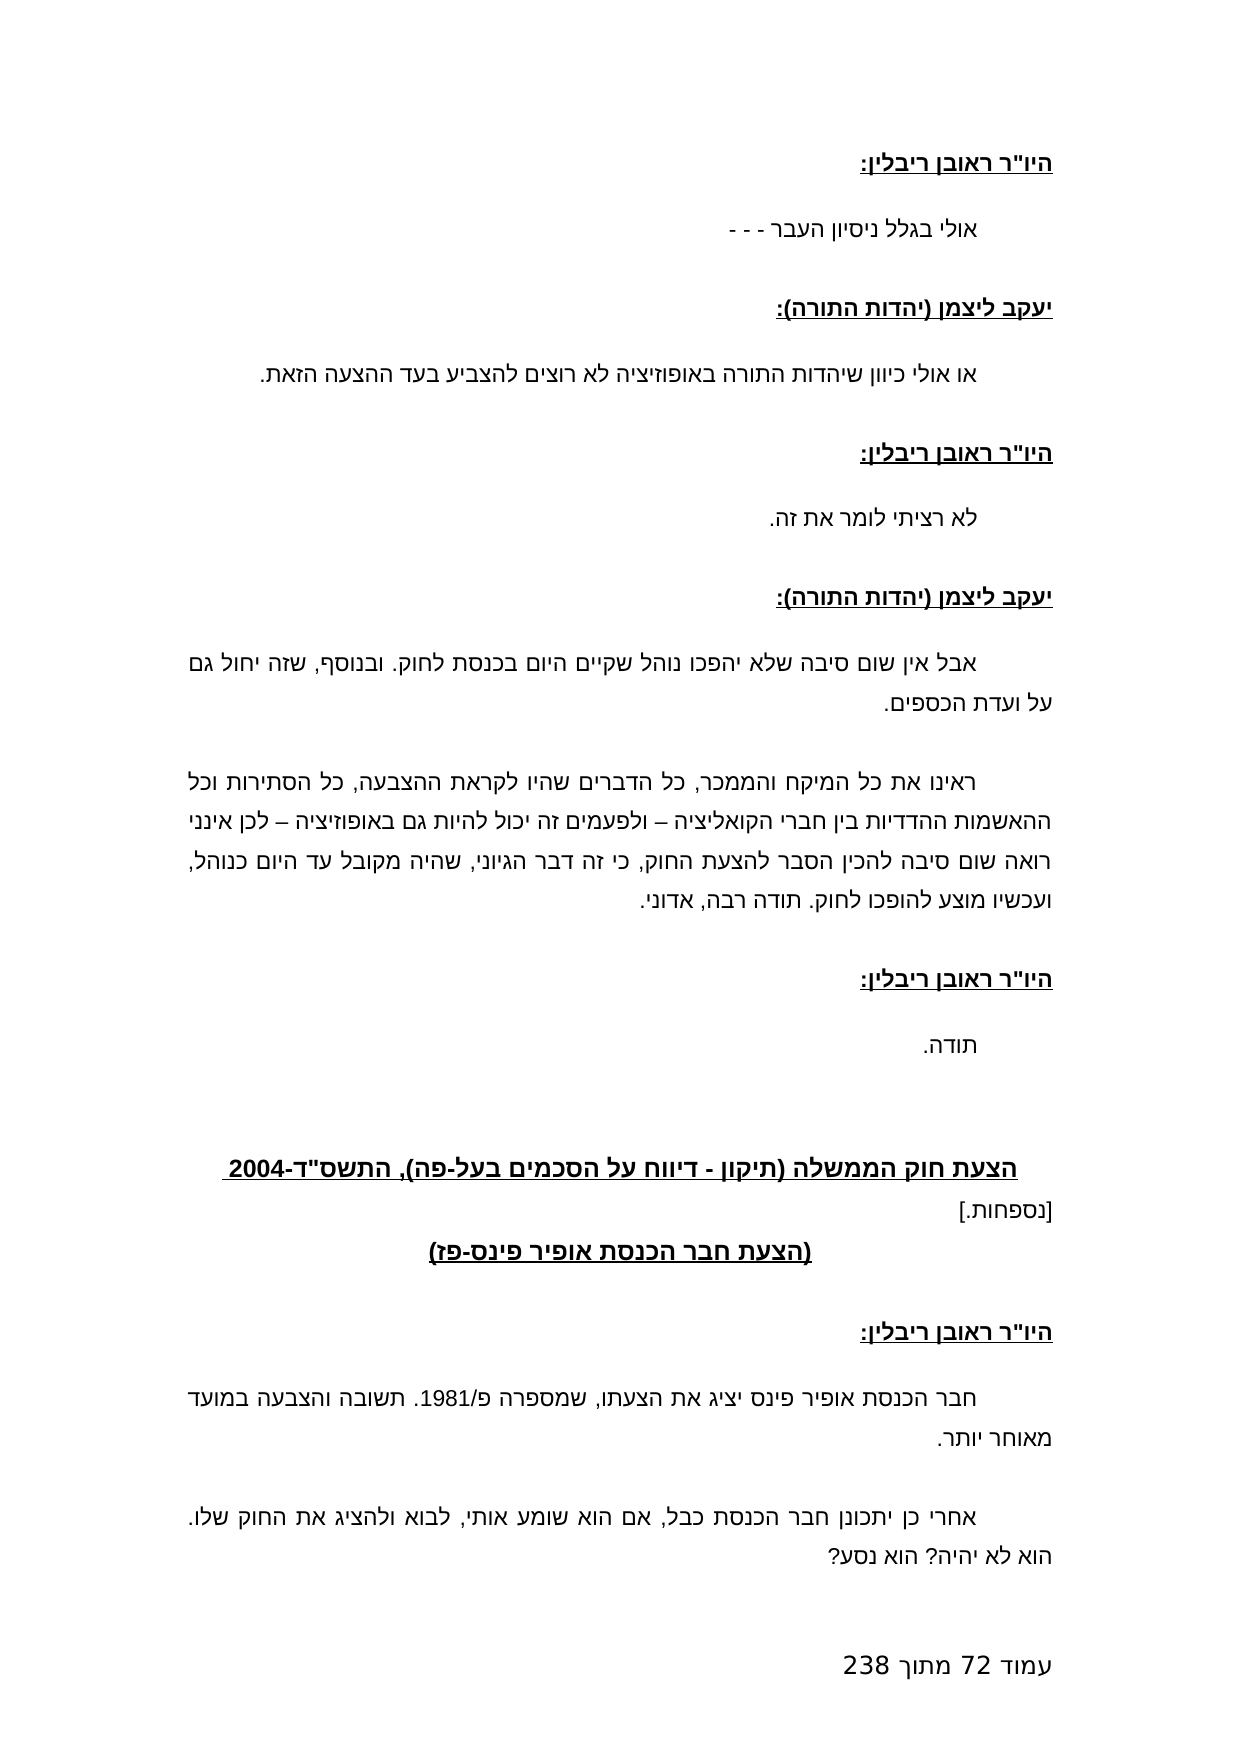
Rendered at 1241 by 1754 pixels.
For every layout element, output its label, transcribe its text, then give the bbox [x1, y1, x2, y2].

text היו"ר ראובן ריבלין: [187, 150, 1053, 176]
text אולי בגלל ניסיון העבר - - - [187, 216, 1053, 242]
text ראינו את כל המיקח והממכר, כל הדברים שהיו לקראת ההצבעה, כל הסתירות וכל ההאשמות ההדדיות בין חברי הקואליציה – ולפעמים זה יכול להיות גם באופוזיציה – לכן אינני רואה שום סיבה להכין הסבר להצעת החוק, כי זה דבר הגיוני, שהיה מקובל עד היום כנוהל, ועכשיו מוצע להופכו לחוק. תודה רבה, אדוני. [187, 769, 1053, 913]
text [נספחות.] [187, 1197, 1053, 1223]
text הצעת חוק הממשלה (תיקון - דיווח על הסכמים בעל-פה), התשס"ד-2004 [187, 1154, 1053, 1183]
text יעקב ליצמן (יהדות התורה): [187, 584, 1053, 611]
text היו"ר ראובן ריבלין: [187, 439, 1053, 466]
text יעקב ליצמן (יהדות התורה): [187, 295, 1053, 321]
text לא רציתי לומר את זה. [187, 505, 1053, 532]
text (הצעת חבר הכנסת אופיר פינס-פז) [187, 1237, 1053, 1265]
text אבל אין שום סיבה שלא יהפכו נוהל שקיים היום בכנסת לחוק. ובנוסף, שזה יחול גם על ועדת הכספים. [187, 650, 1053, 716]
text היו"ר ראובן ריבלין: [187, 1319, 1053, 1346]
text תודה. [187, 1032, 1053, 1058]
text חבר הכנסת אופיר פינס יציג את הצעתו, שמספרה פ/1981. תשובה והצבעה במועד מאוחר יותר. [187, 1385, 1053, 1451]
text היו"ר ראובן ריבלין: [187, 966, 1053, 992]
text אחרי כן יתכונן חבר הכנסת כבל, אם הוא שומע אותי, לבוא ולהציג את החוק שלו. הוא לא יהיה? הוא נסע? [187, 1503, 1053, 1569]
text או אולי כיוון שיהדות התורה באופוזיציה לא רוצים להצביע בעד ההצעה הזאת. [187, 361, 1053, 387]
